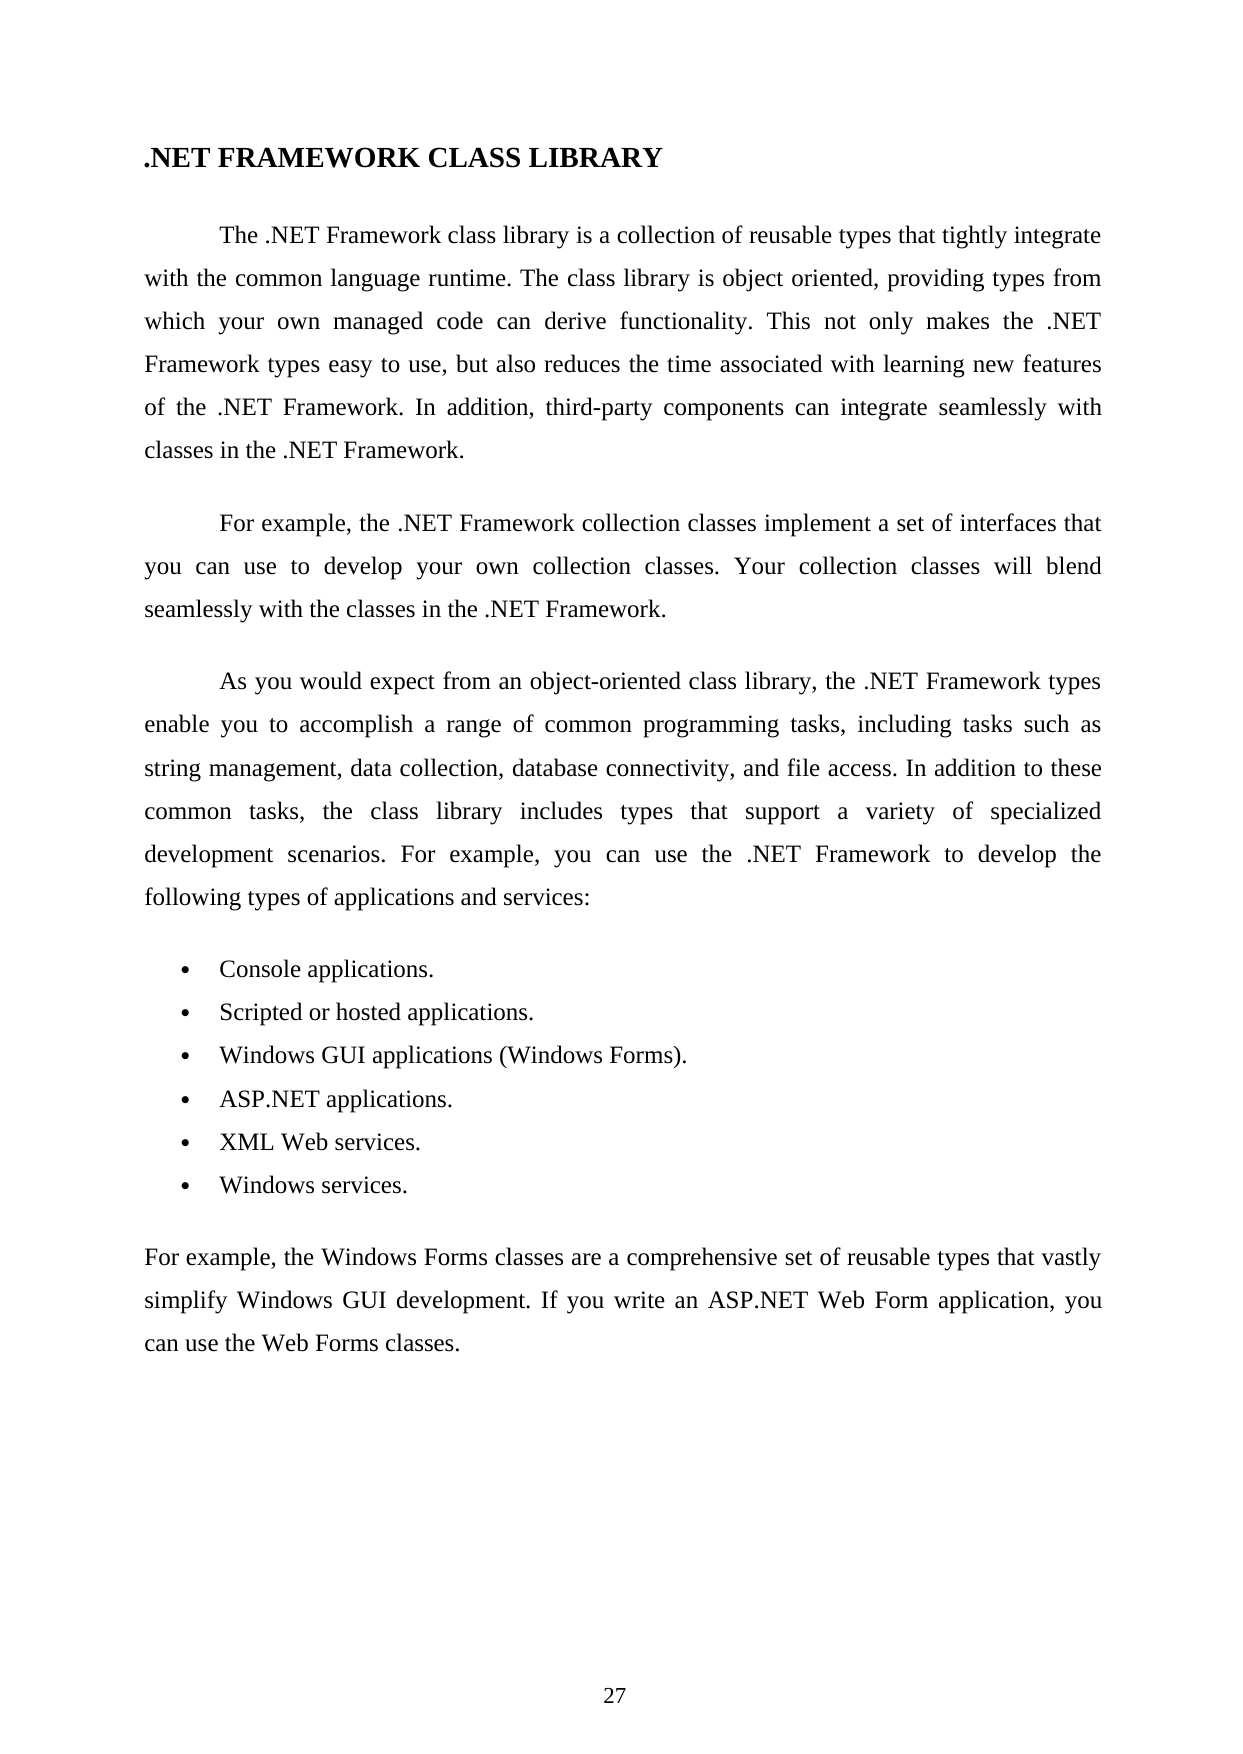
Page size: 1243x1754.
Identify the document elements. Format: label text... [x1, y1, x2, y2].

text For example, the Windows Forms classes are a comprehensive set of reusable types that vastly simplify Windows GUI development. If you write an ASP.NET Web Form application, you can use the Web Forms classes. [144, 1242, 1103, 1357]
list Console applications. [144, 954, 1103, 983]
text As you would expect from an object-oriented class library, the .NET Framework types enable you to accomplish a range of common programming tasks, including tasks such as string management, data collection, database connectivity, and file access. In addition to these common tasks, the class library includes types that support a variety of specialized development scenarios. For example, you can use the .NET Framework to develop the following types of applications and services: [144, 666, 1103, 911]
list ASP.NET applications. [144, 1084, 1103, 1112]
list Scripted or hosted applications. [144, 997, 1103, 1026]
text For example, the .NET Framework collection classes implement a set of interfaces that you can use to develop your own collection classes. Your collection classes will blend seamlessly with the classes in the .NET Framework. [144, 508, 1103, 623]
list XML Web services. [144, 1127, 1103, 1156]
text The .NET Framework class library is a collection of reusable types that tightly integrate with the common language runtime. The class library is object oriented, providing types from which your own managed code can derive functionality. This not only makes the .NET Framework types easy to use, but also reduces the time associated with learning new features of the .NET Framework. In addition, third-party components can integrate seamlessly with classes in the .NET Framework. [144, 220, 1103, 464]
list Windows GUI applications (Windows Forms). [144, 1041, 1103, 1069]
list Windows services. [144, 1170, 1103, 1199]
subtitle .NET FRAMEWORK CLASS LIBRARY [143, 141, 1103, 174]
